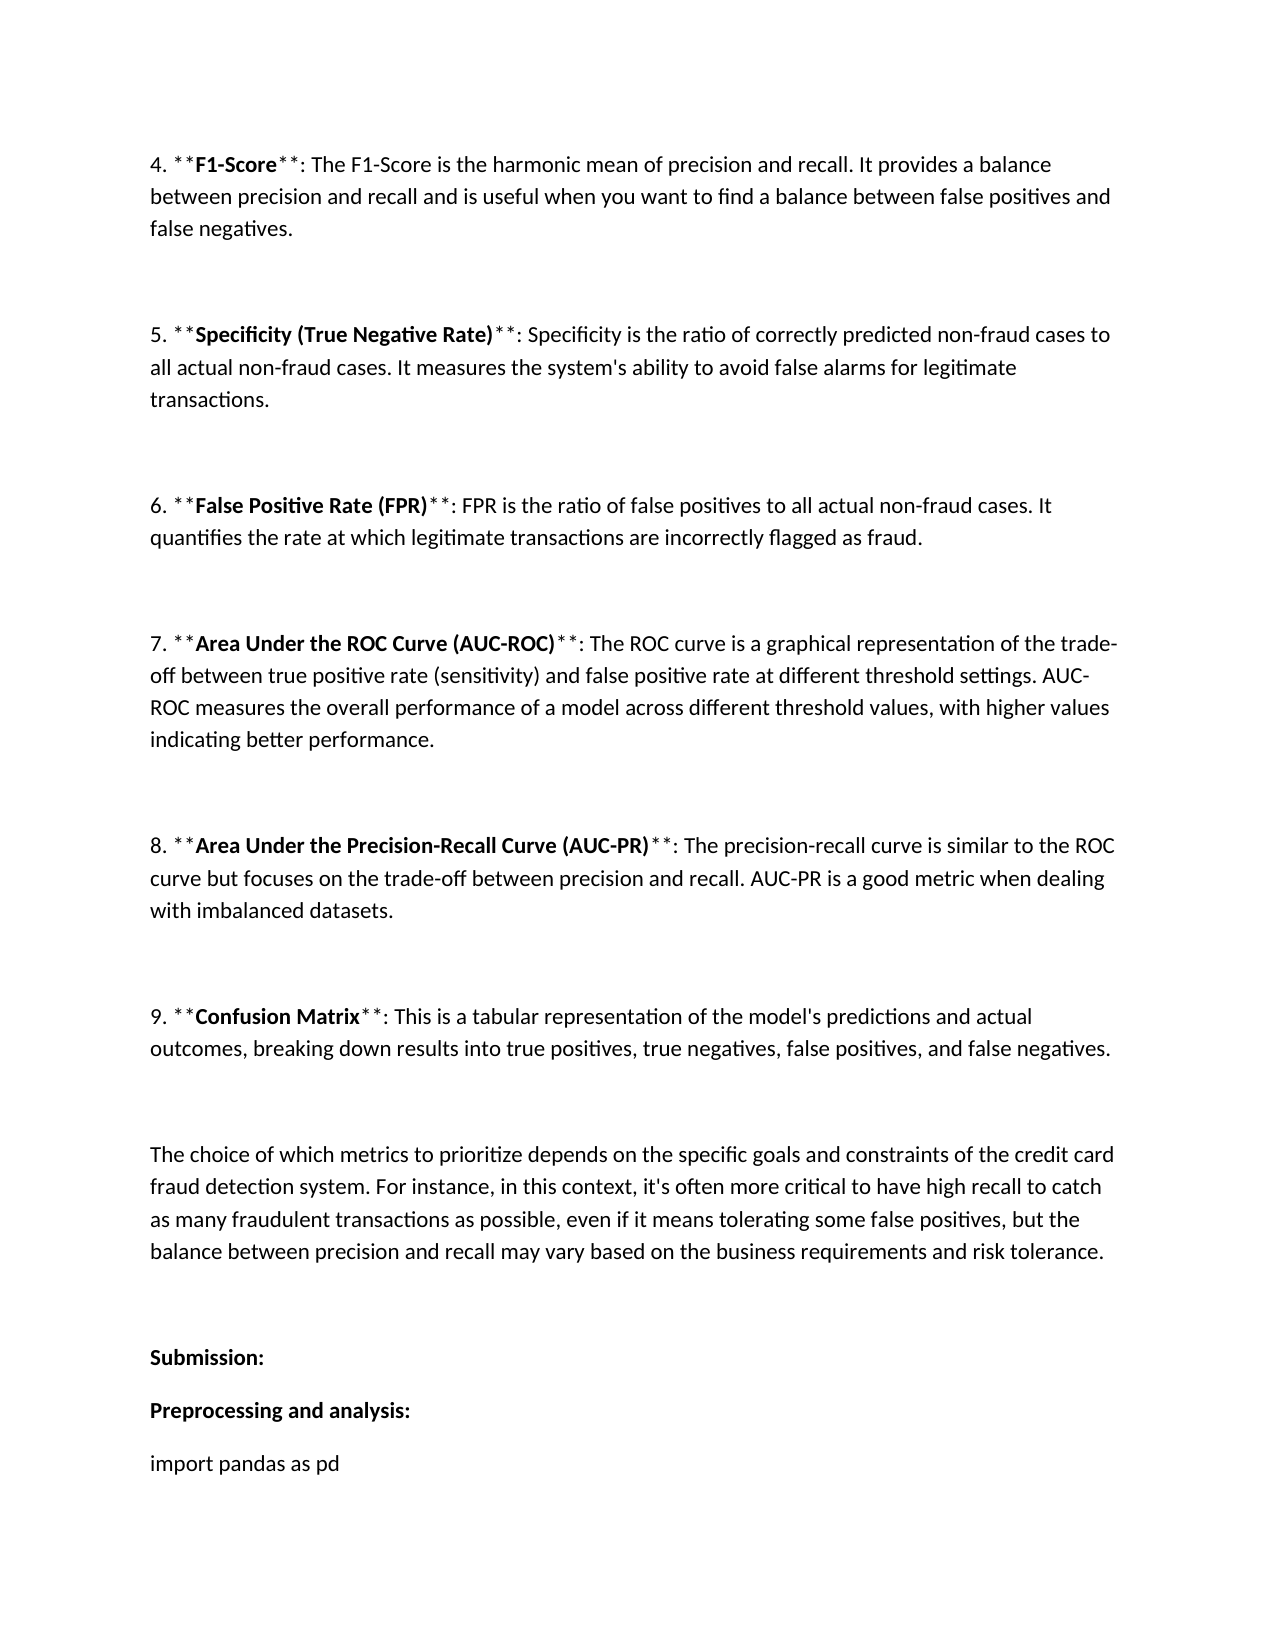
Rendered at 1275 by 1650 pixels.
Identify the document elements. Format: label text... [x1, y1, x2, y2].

text 4. **F1-Score**: The F1-Score is the harmonic mean of precision and recall. It provides a balance between precision and recall and is useful when you want to find a balance between false positives and false negatives. [150, 150, 1125, 242]
text import pandas as pd [150, 1449, 1125, 1477]
text 7. **Area Under the ROC Curve (AUC-ROC)**: The ROC curve is a graphical representation of the trade-off between true positive rate (sensitivity) and false positive rate at different threshold settings. AUC-ROC measures the overall performance of a model across different threshold values, with higher values indicating better performance. [150, 629, 1125, 754]
text 6. **False Positive Rate (FPR)**: FPR is the ratio of false positives to all actual non-fraud cases. It quantifies the rate at which legitimate transactions are incorrectly flagged as fraud. [150, 491, 1125, 551]
text The choice of which metrics to prioritize depends on the specific goals and constraints of the credit card fraud detection system. For instance, in this context, it's often more critical to have high recall to catch as many fraudulent transactions as possible, even if it means tolerating some false positives, but the balance between precision and recall may vary based on the business requirements and risk tolerance. [150, 1140, 1125, 1265]
text Submission: [150, 1343, 1125, 1371]
text 9. **Confusion Matrix**: This is a tabular representation of the model's predictions and actual outcomes, breaking down results into true positives, true negatives, false positives, and false negatives. [150, 1002, 1125, 1062]
text Preprocessing and analysis: [150, 1396, 1125, 1424]
text 8. **Area Under the Precision-Recall Curve (AUC-PR)**: The precision-recall curve is similar to the ROC curve but focuses on the trade-off between precision and recall. AUC-PR is a good metric when dealing with imbalanced datasets. [150, 832, 1125, 924]
text 5. **Specificity (True Negative Rate)**: Specificity is the ratio of correctly predicted non-fraud cases to all actual non-fraud cases. It measures the system's ability to avoid false alarms for legitimate transactions. [150, 320, 1125, 413]
